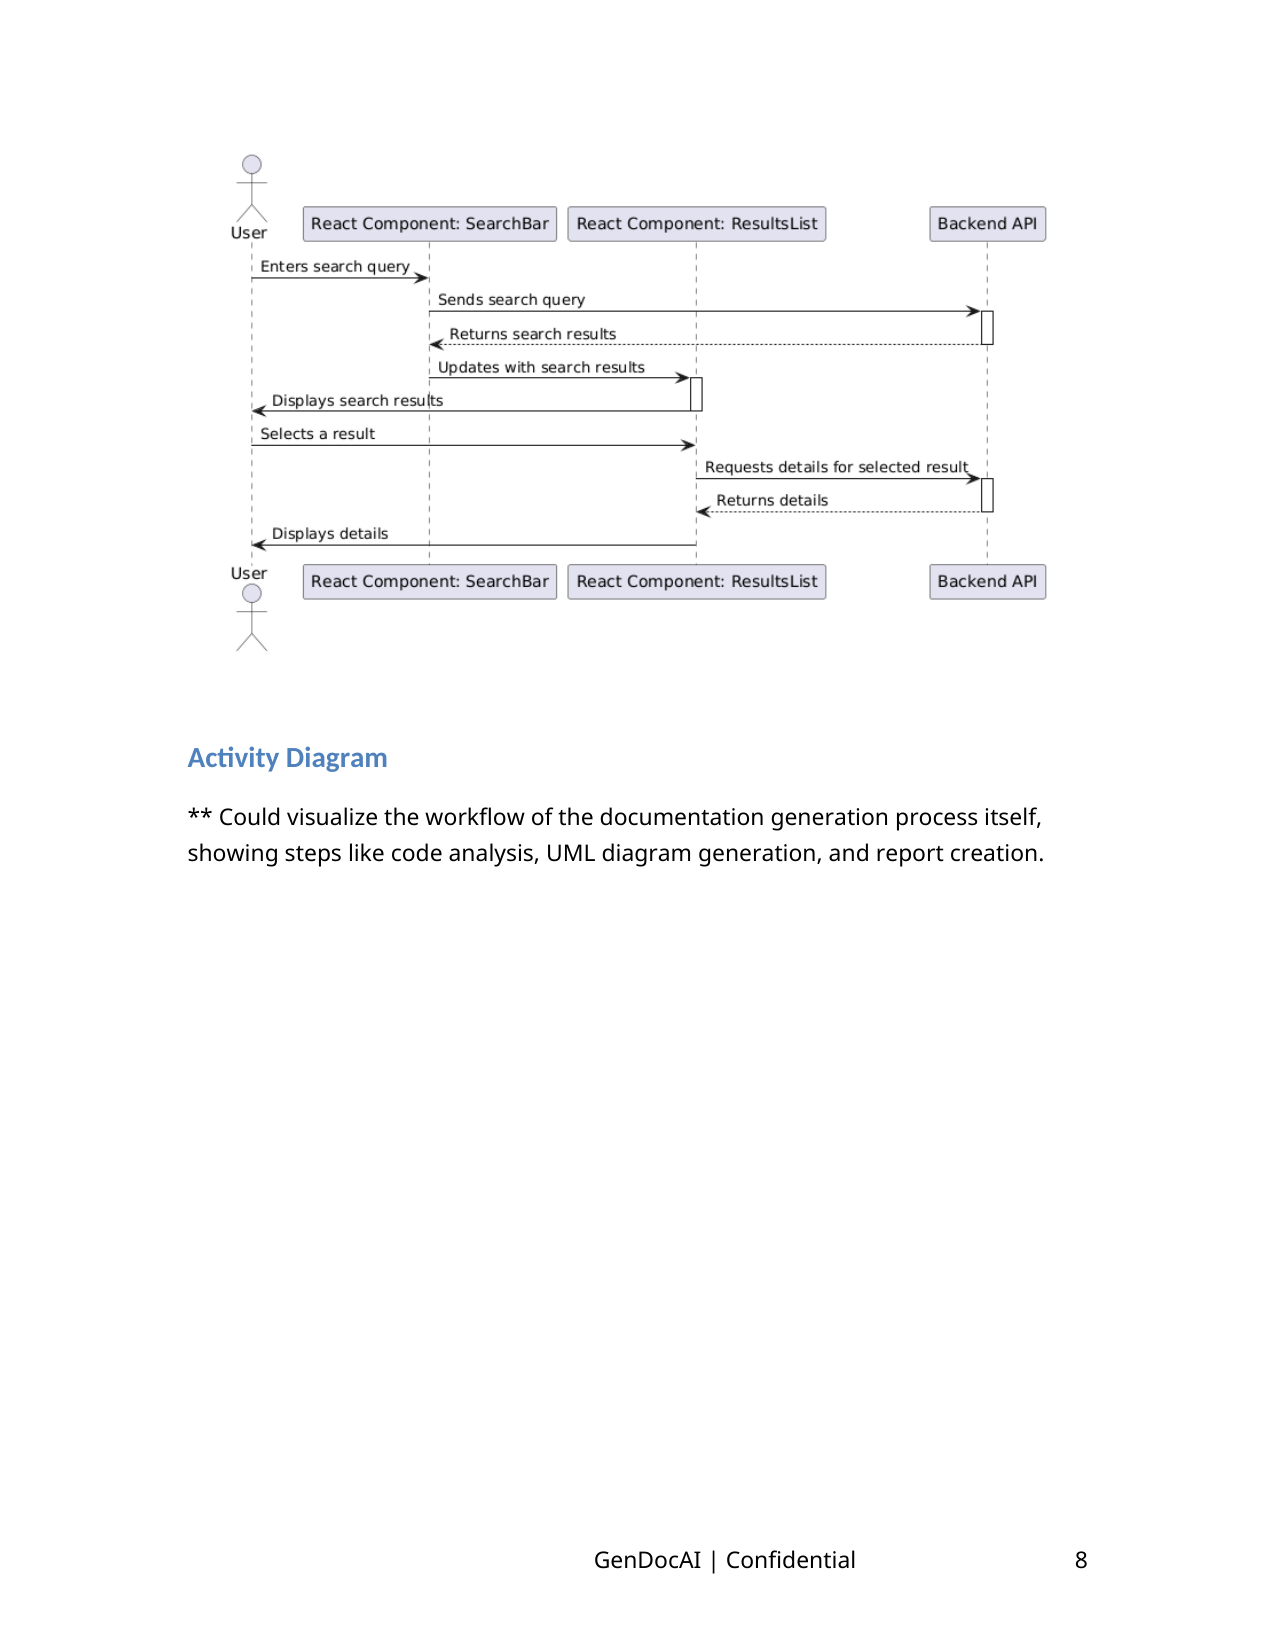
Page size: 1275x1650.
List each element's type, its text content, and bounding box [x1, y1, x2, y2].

picture [225, 150, 1050, 657]
subtitle Activity Diagram [187, 739, 1087, 775]
text ** Could visualize the workflow of the documentation generation process itself, showing steps like code analysis, UML diagram generation, and report creation. [187, 801, 1087, 868]
